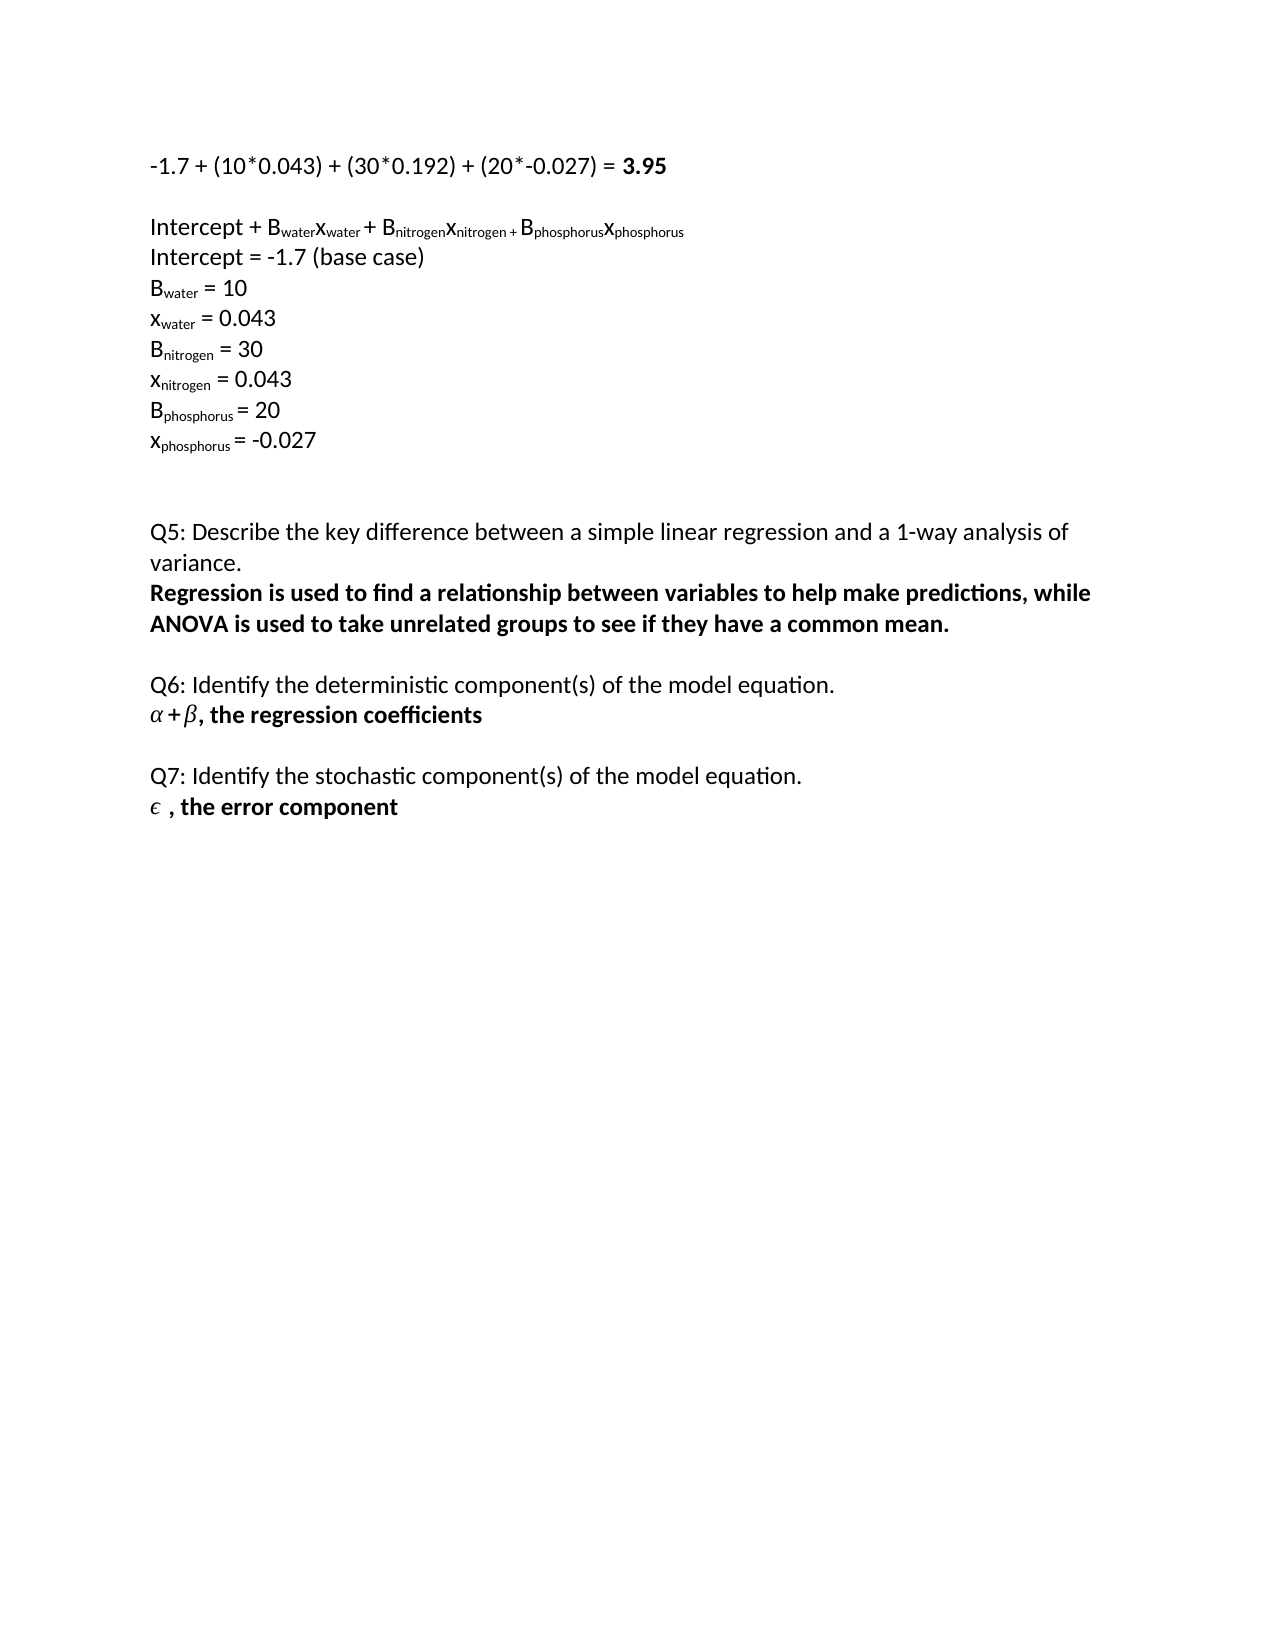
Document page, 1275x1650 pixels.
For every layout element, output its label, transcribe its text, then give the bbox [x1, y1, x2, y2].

text xwater = 0.043 [150, 303, 1125, 333]
text , the regression coefficients [150, 699, 1125, 730]
text Q7: Identify the stochastic component(s) of the model equation. [150, 760, 1125, 791]
text Q5: Describe the key difference between a simple linear regression and a 1-way analysis of variance. [150, 516, 1125, 577]
text Intercept + Bwaterxwater + Bnitrogenxnitrogen + Bphosphorusxphosphorus [150, 211, 1125, 242]
text Q6: Identify the deterministic component(s) of the model equation. [150, 669, 1125, 699]
text Regression is used to find a relationship between variables to help make predictions, while ANOVA is used to take unrelated groups to see if they have a common mean. [150, 577, 1125, 638]
text Bwater = 10 [150, 272, 1125, 303]
text Bnitrogen = 30 [150, 333, 1125, 364]
text -1.7 + (10*0.043) + (30*0.192) + (20*-0.027) = 3.95 [150, 150, 1125, 181]
text xphosphorus = -0.027 [150, 425, 1125, 455]
text Bphosphorus = 20 [150, 394, 1125, 425]
text , the error component [150, 791, 1125, 821]
text xnitrogen = 0.043 [150, 364, 1125, 394]
text Intercept = -1.7 (base case) [150, 242, 1125, 272]
